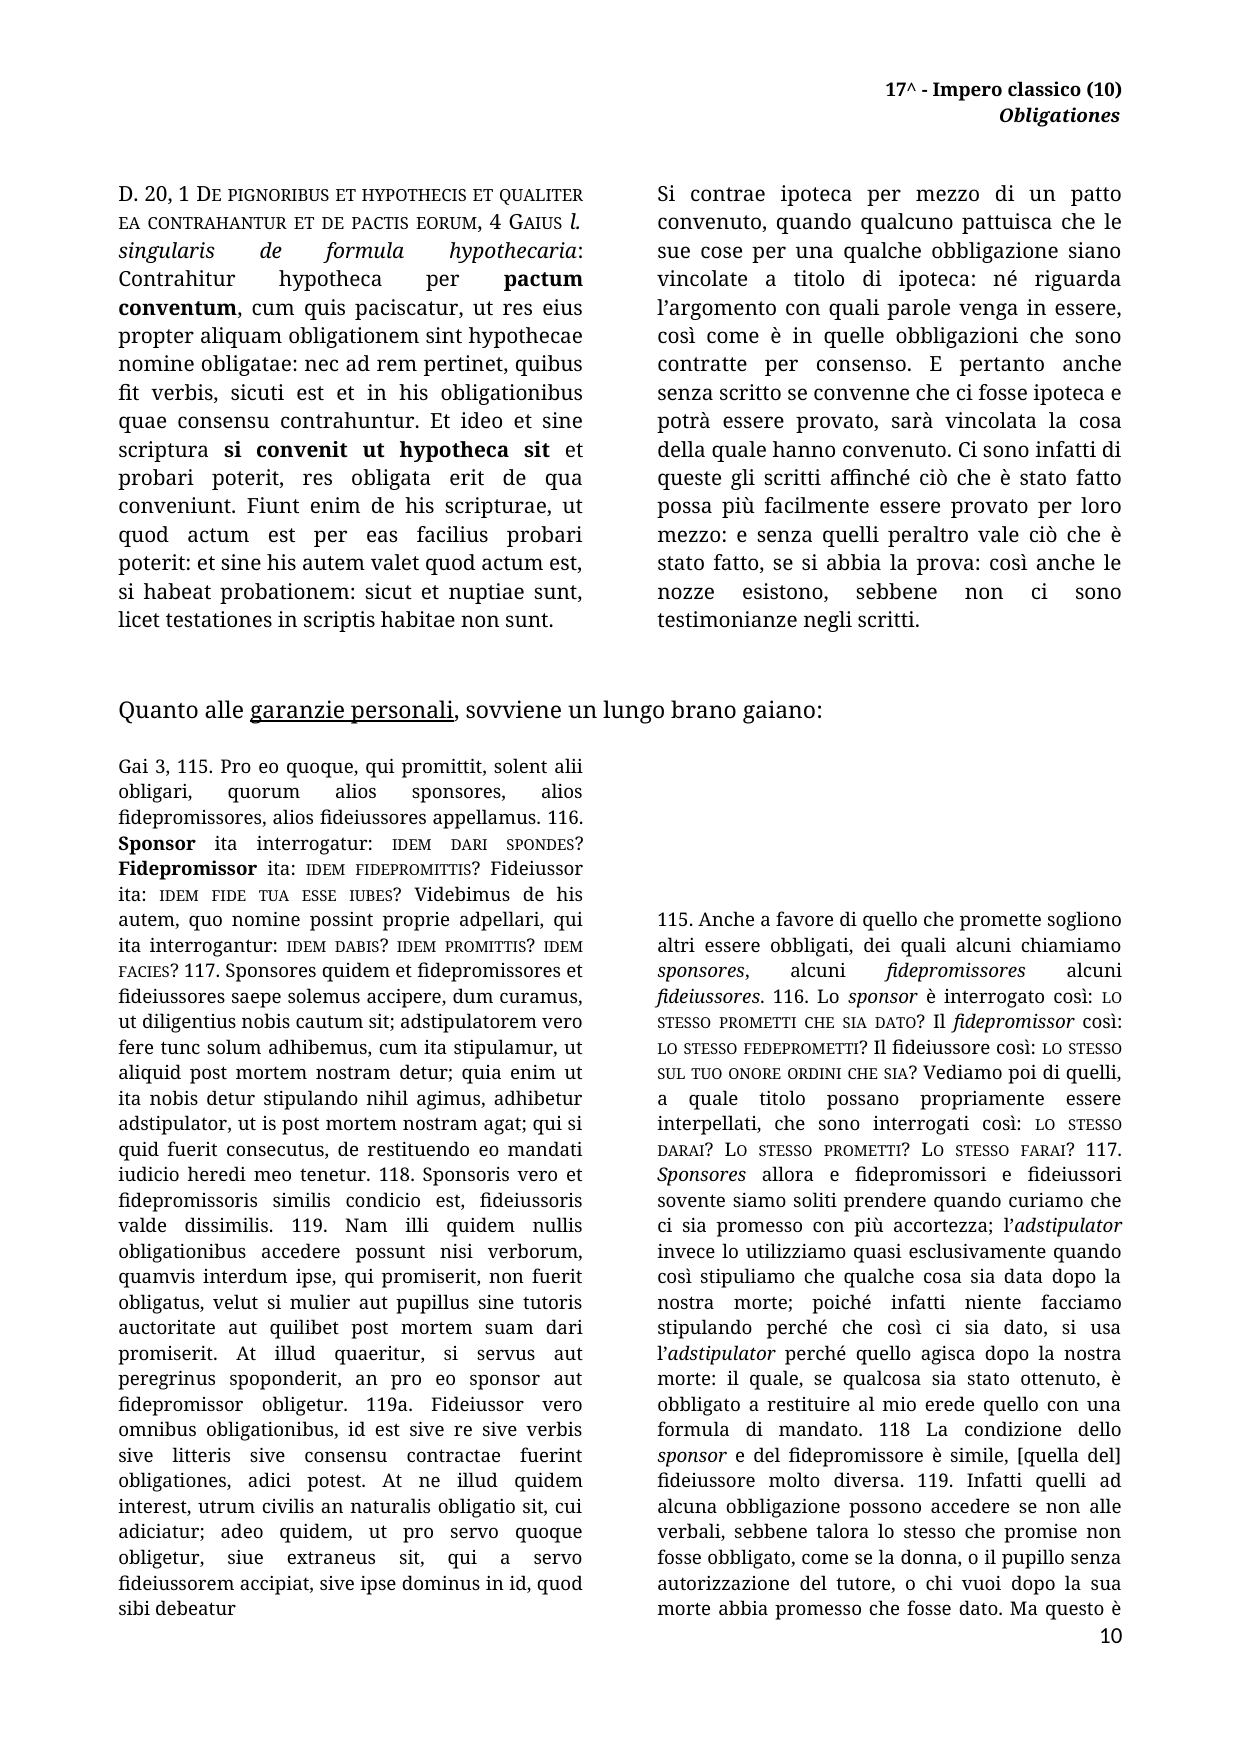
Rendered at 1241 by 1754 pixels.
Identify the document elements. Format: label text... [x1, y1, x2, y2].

text Si contrae ipoteca per mezzo di un patto convenuto, quando qualcuno pattuisca che le sue cose per una qualche obbligazione siano vincolate a titolo di ipoteca: né riguarda l’argomento con quali parole venga in essere, così come è in quelle obbligazioni che sono contratte per consenso. E pertanto anche senza scritto se convenne che ci fosse ipoteca e potrà essere provato, sarà vincolata la cosa della quale hanno convenuto. Ci sono infatti di queste gli scritti affinché ciò che è stato fatto possa più facilmente essere provato per loro mezzo: e senza quelli peraltro vale ciò che è stato fatto, se si abbia la prova: così anche le nozze esistono, sebbene non ci sono testimonianze negli scritti. [657, 179, 1122, 634]
text D. 20, 1 De pignoribus et hypothecis et qualiter ea contrahantur et de pactis eorum, 4 Gaius l. singularis de formula hypothecaria: Contrahitur hypotheca per pactum conventum, cum quis paciscatur, ut res eius propter aliquam obligationem sint hypothecae nomine obligatae: nec ad rem pertinet, quibus fit verbis, sicuti est et in his obligationibus quae consensu contrahuntur. Et ideo et sine scriptura si convenit ut hypotheca sit et probari poterit, res obligata erit de qua conveniunt. Fiunt enim de his scripturae, ut quod actum est per eas facilius probari poterit: et sine his autem valet quod actum est, si habeat probationem: sicut et nuptiae sunt, licet testationes in scriptis habitae non sunt. [118, 179, 583, 634]
text Quanto alle garanzie personali, sovviene un lungo brano gaiano: [118, 693, 1122, 725]
text Gai 3, 115. Pro eo quoque, qui promittit, solent alii obligari, quorum alios sponsores, alios fidepromissores, alios fideiussores appellamus. 116. Sponsor ita interrogatur: idem dari spondes? Fidepromissor ita: idem fidepromittis? Fideiussor ita: idem fide tua esse iubes? Videbimus de his autem, quo nomine possint proprie adpellari, qui ita interrogantur: idem dabis? idem promittis? idem facies? 117. Sponsores quidem et fidepromissores et fideiussores saepe solemus accipere, dum curamus, ut diligentius nobis cautum sit; adstipulatorem vero fere tunc solum adhibemus, cum ita stipulamur, ut aliquid post mortem nostram detur; quia enim ut ita nobis detur stipulando nihil agimus, adhibetur adstipulator, ut is post mortem nostram agat; qui si quid fuerit consecutus, de restituendo eo mandati iudicio heredi meo tenetur. 118. Sponsoris vero et fidepromissoris similis condicio est, fideiussoris valde dissimilis. 119. Nam illi quidem nullis obligationibus accedere possunt nisi verborum, quamvis interdum ipse, qui promiserit, non fuerit obligatus, velut si mulier aut pupillus sine tutoris auctoritate aut quilibet post mortem suam dari promiserit. At illud quaeritur, si servus aut peregrinus spoponderit, an pro eo sponsor aut fidepromissor obligetur. 119a. Fideiussor vero omnibus obligationibus, id est sive re sive verbis sive litteris sive consensu contractae fuerint obligationes, adici potest. At ne illud quidem interest, utrum civilis an naturalis obligatio sit, cui adiciatur; adeo quidem, ut pro servo quoque obligetur, siue extraneus sit, qui a servo fideiussorem accipiat, sive ipse dominus in id, quod sibi debeatur [118, 753, 583, 1621]
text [657, 906, 1122, 1621]
